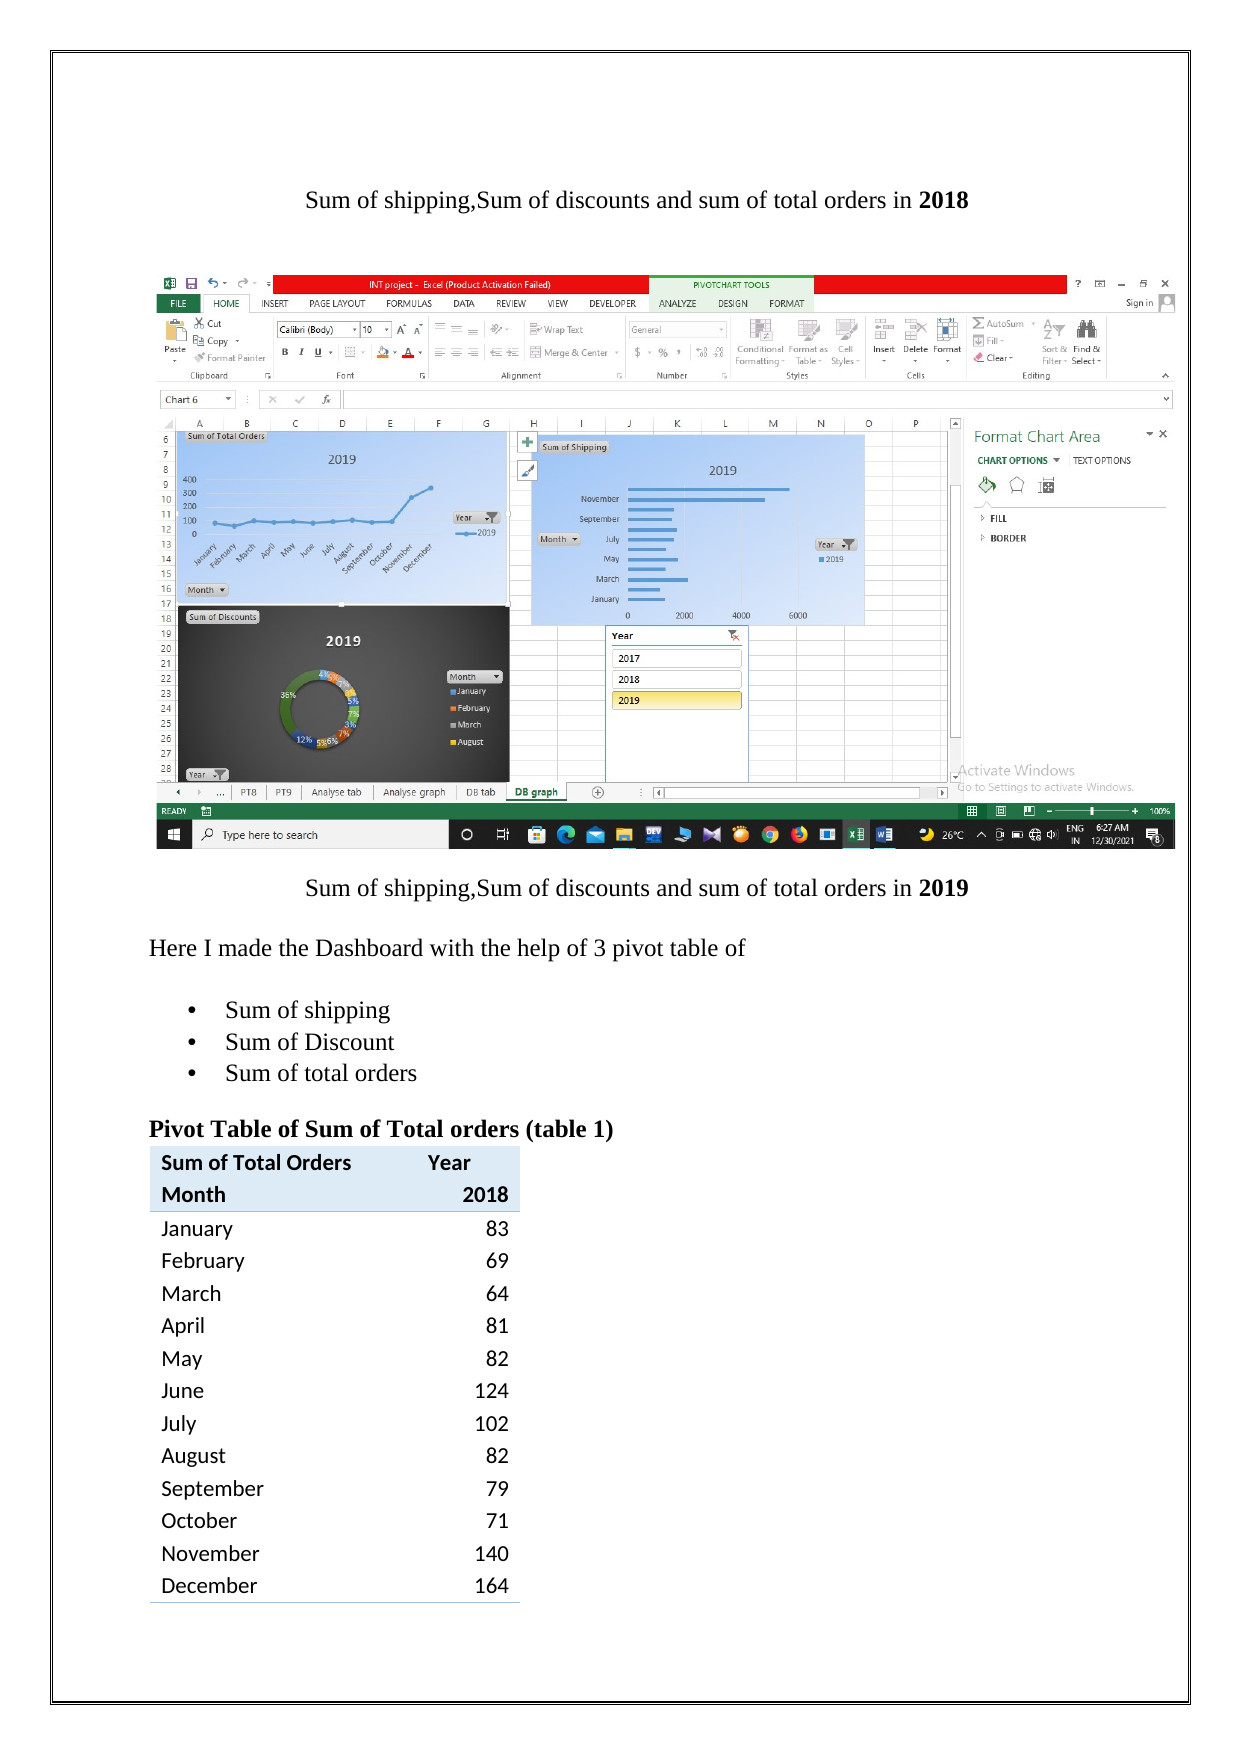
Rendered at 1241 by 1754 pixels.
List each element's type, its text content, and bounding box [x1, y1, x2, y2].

table_cell August [150, 1439, 428, 1472]
table_cell 2018 [428, 1178, 520, 1211]
table_cell March [150, 1277, 428, 1309]
table_cell 79 [428, 1472, 520, 1504]
text Here I made the Dashboard with the help of 3 pivot table of [148, 933, 1162, 961]
list Sum of shipping [187, 995, 1162, 1024]
table_cell 102 [428, 1407, 520, 1439]
table_cell May [150, 1342, 428, 1374]
table_header Year [428, 1146, 520, 1178]
table_cell January [150, 1212, 428, 1244]
table_cell 124 [428, 1374, 520, 1407]
table_cell June [150, 1374, 428, 1407]
table_header Sum of Total Orders [150, 1146, 428, 1178]
table_cell July [150, 1407, 428, 1439]
table_cell February [150, 1244, 428, 1277]
list Sum of Discount [187, 1027, 1162, 1055]
table_cell 71 [428, 1504, 520, 1537]
table_cell September [150, 1472, 428, 1504]
text Sum of shipping,Sum of discounts and sum of total orders in 2018 [148, 185, 1162, 214]
table_cell 82 [428, 1439, 520, 1472]
table_cell 81 [428, 1309, 520, 1342]
table_cell 69 [428, 1244, 520, 1277]
table_cell April [150, 1309, 428, 1342]
table_cell 83 [428, 1212, 520, 1244]
text Sum of shipping,Sum of discounts and sum of total orders in 2019 [148, 873, 1162, 902]
table_cell 164 [428, 1569, 520, 1602]
table_cell October [150, 1504, 428, 1537]
subtitle Pivot Table of Sum of Total orders (table 1) [148, 1114, 1240, 1143]
list Sum of total orders [187, 1058, 1162, 1087]
table_cell 82 [428, 1342, 520, 1374]
table_cell November [150, 1537, 428, 1569]
table_cell 140 [428, 1537, 520, 1569]
table_cell 64 [428, 1277, 520, 1309]
picture [156, 275, 1176, 849]
table_cell Month [150, 1178, 428, 1211]
table_cell December [150, 1569, 428, 1602]
